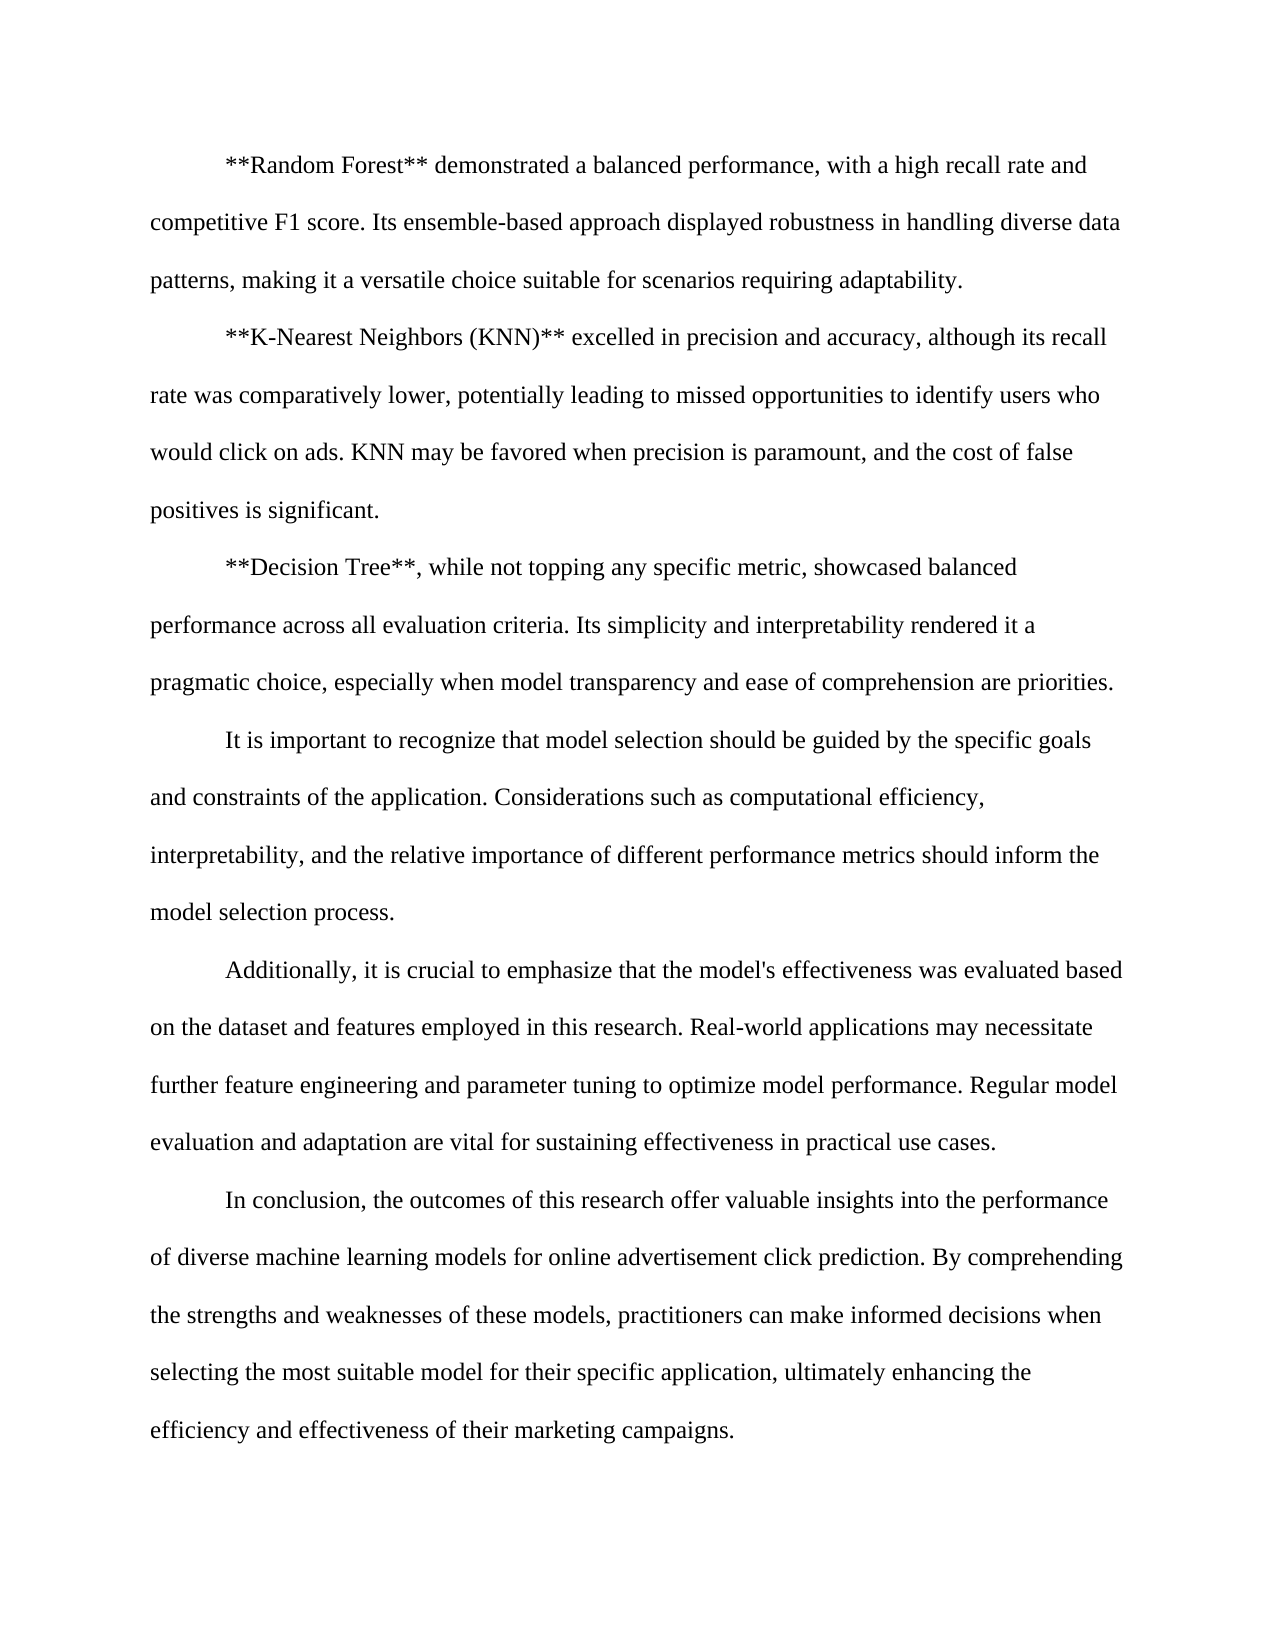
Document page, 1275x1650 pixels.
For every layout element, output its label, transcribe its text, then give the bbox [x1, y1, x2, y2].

text It is important to recognize that model selection should be guided by the specific goals and constraints of the application. Considerations such as computational efficiency, interpretability, and the relative importance of different performance metrics should inform the model selection process. [150, 725, 1125, 926]
text Additionally, it is crucial to emphasize that the model's effectiveness was evaluated based on the dataset and features employed in this research. Real-world applications may necessitate further feature engineering and parameter tuning to optimize model performance. Regular model evaluation and adaptation are vital for sustaining effectiveness in practical use cases. [150, 955, 1125, 1156]
text In conclusion, the outcomes of this research offer valuable insights into the performance of diverse machine learning models for online advertisement click prediction. By comprehending the strengths and weaknesses of these models, practitioners can make informed decisions when selecting the most suitable model for their specific application, ultimately enhancing the efficiency and effectiveness of their marketing campaigns. [150, 1185, 1125, 1444]
text **K-Nearest Neighbors (KNN)** excelled in precision and accuracy, although its recall rate was comparatively lower, potentially leading to missed opportunities to identify users who would click on ads. KNN may be favored when precision is paramount, and the cost of false positives is significant. [150, 322, 1125, 524]
text **Random Forest** demonstrated a balanced performance, with a high recall rate and competitive F1 score. Its ensemble-based approach displayed robustness in handling diverse data patterns, making it a versatile choice suitable for scenarios requiring adaptability. [150, 150, 1125, 294]
text **Decision Tree**, while not topping any specific metric, showcased balanced performance across all evaluation criteria. Its simplicity and interpretability rendered it a pragmatic choice, especially when model transparency and ease of comprehension are priorities. [150, 552, 1125, 696]
